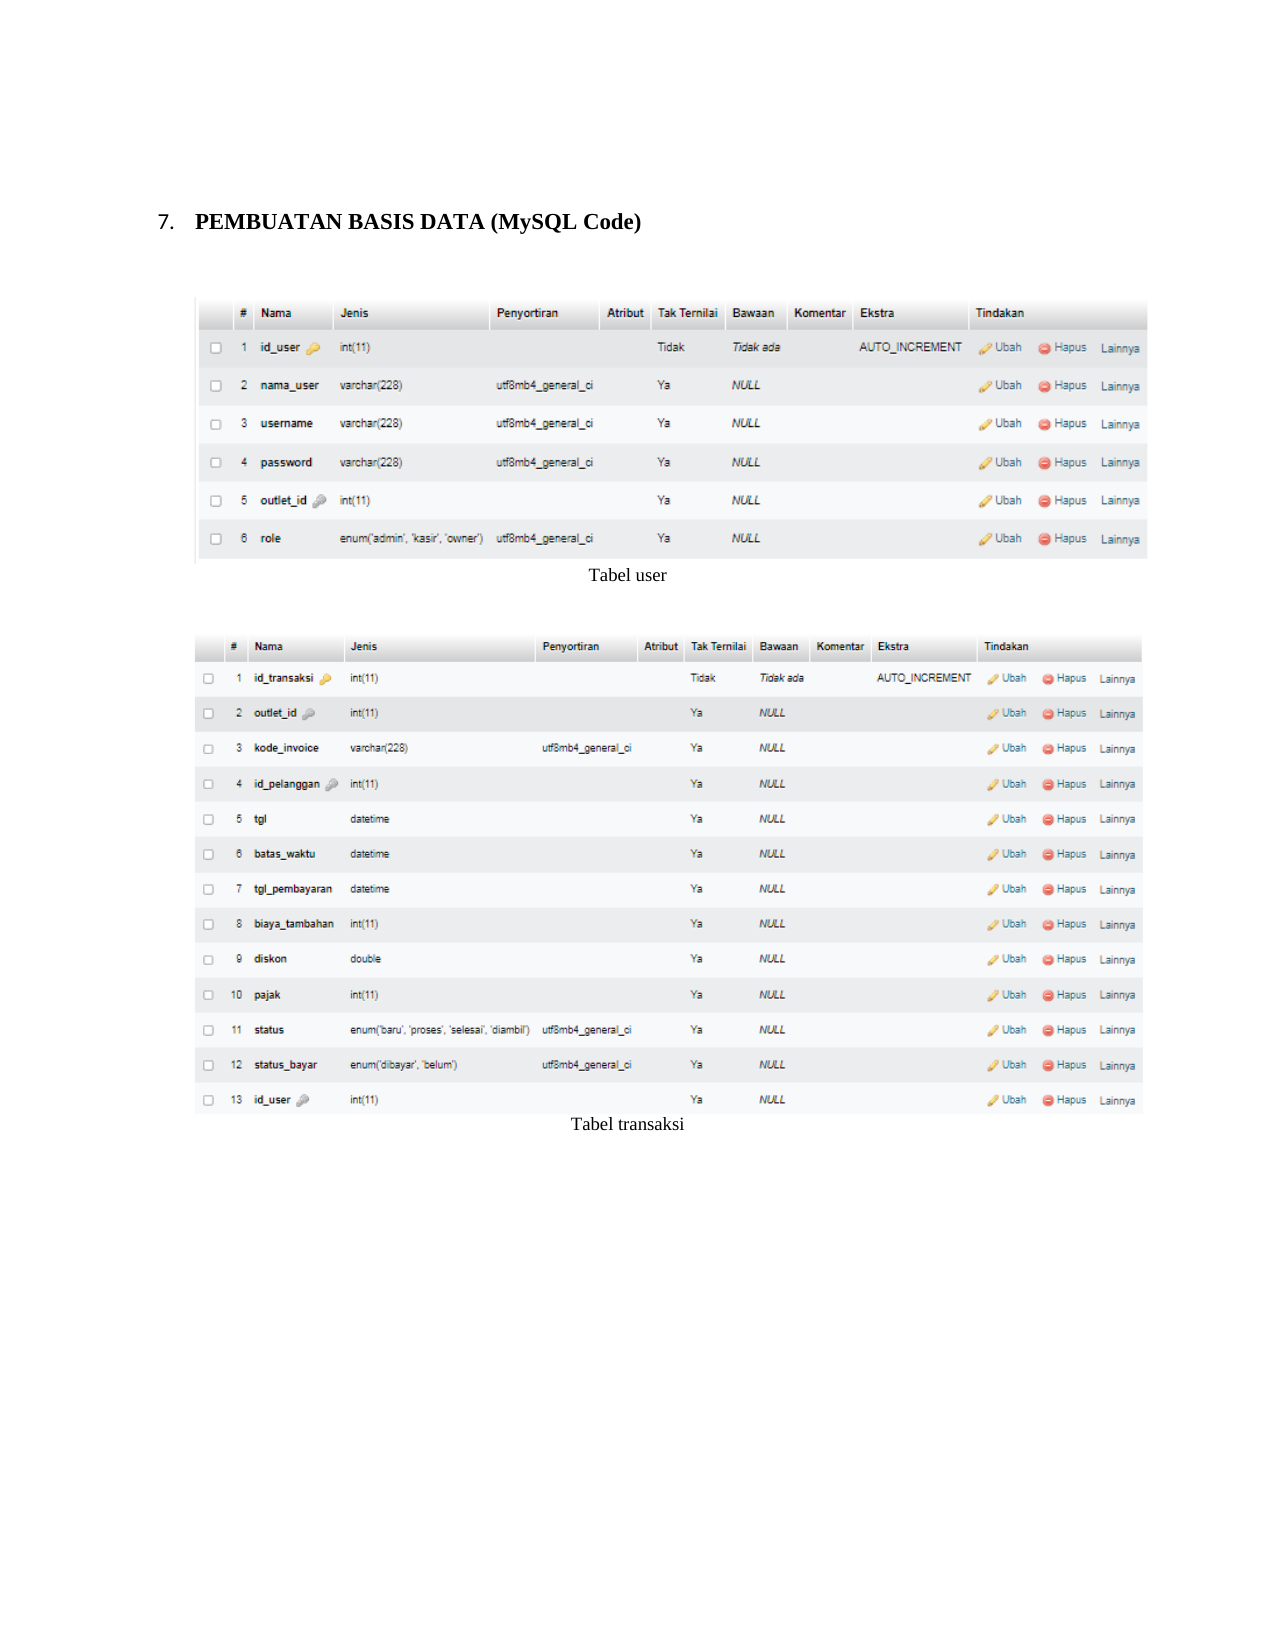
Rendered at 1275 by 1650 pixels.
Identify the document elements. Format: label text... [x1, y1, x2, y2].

text Tabel user [150, 563, 1105, 585]
picture [194, 634, 1150, 1114]
text Tabel transaksi [150, 1113, 1105, 1135]
list PEMBUATAN BASIS DATA (MySQL Code) [157, 207, 1126, 235]
picture [194, 297, 1150, 564]
